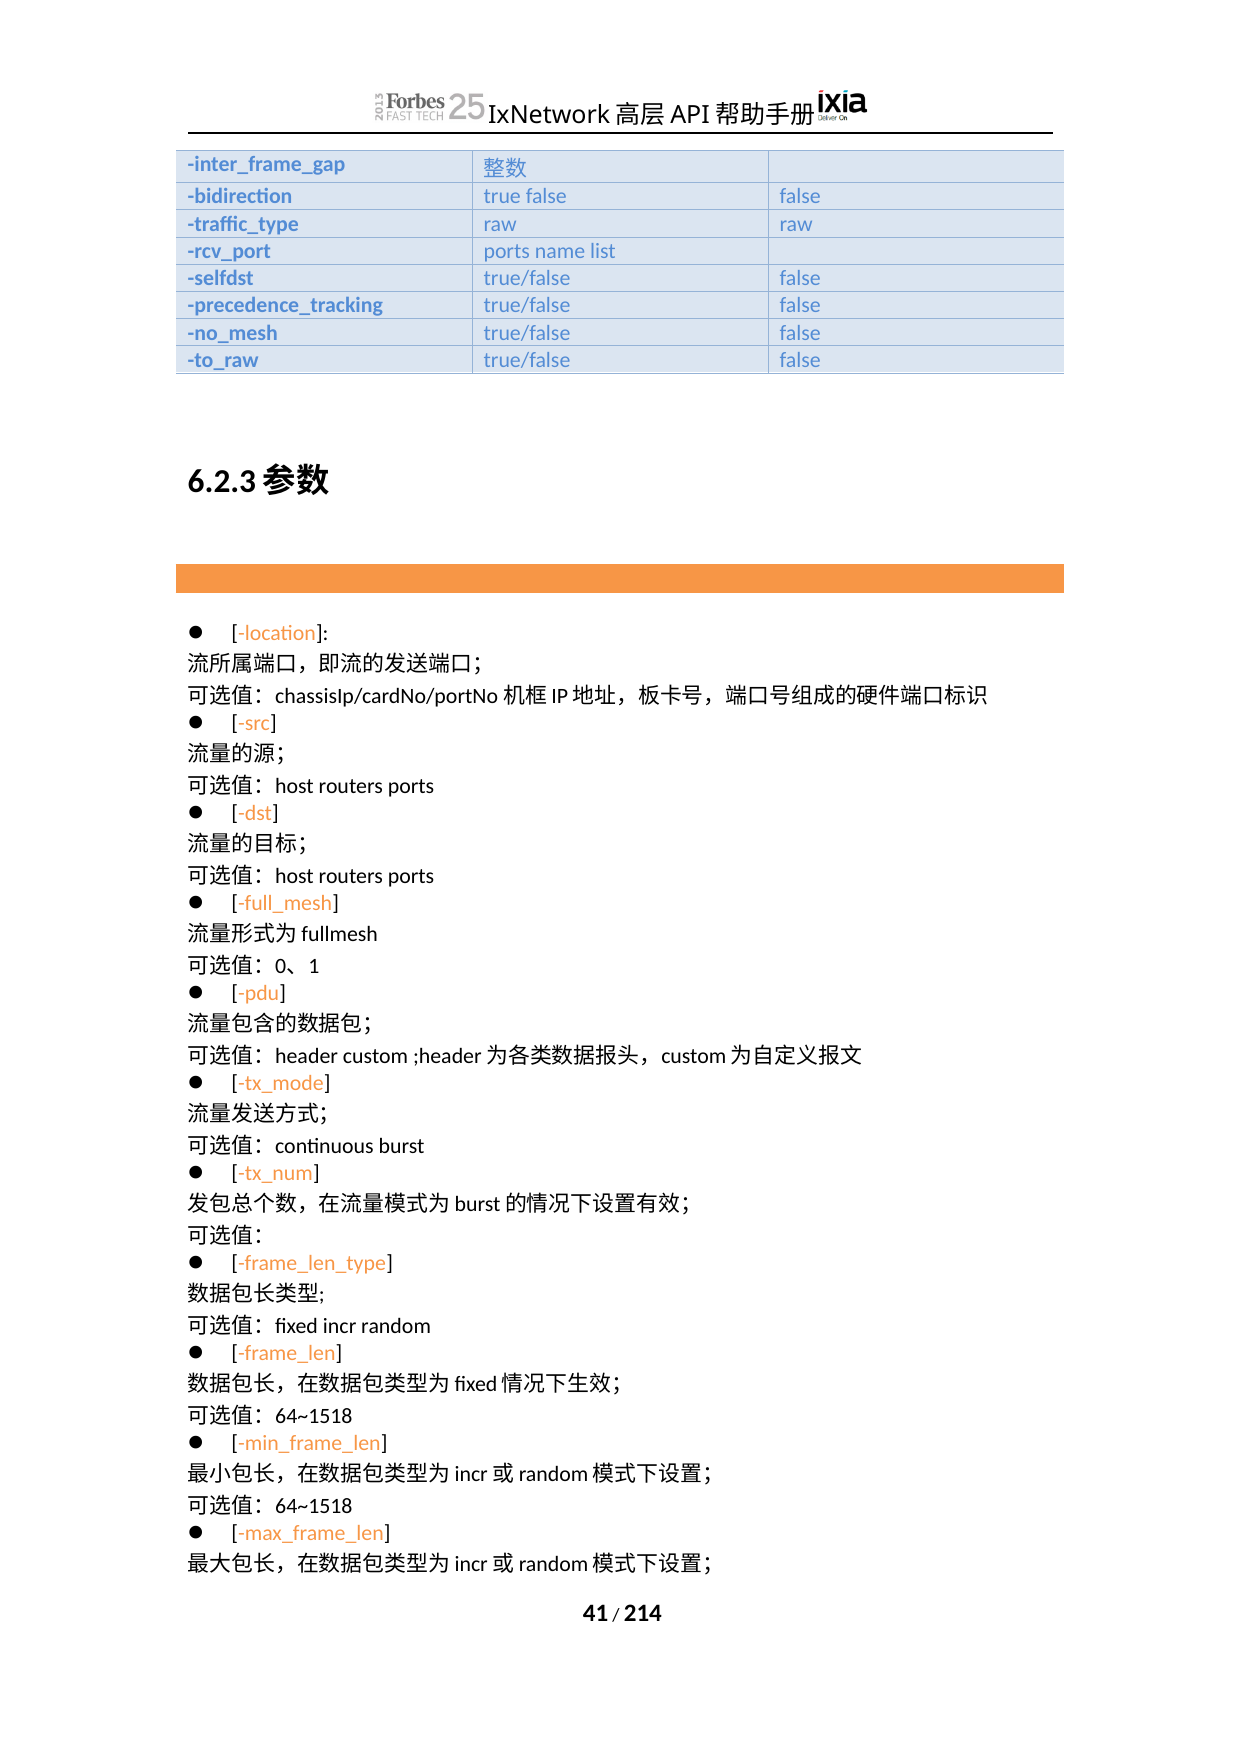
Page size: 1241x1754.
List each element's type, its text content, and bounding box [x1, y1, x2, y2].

text 数据包长，在数据包类型为fixed情况下生效； [187, 1366, 1053, 1398]
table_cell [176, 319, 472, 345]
text 可选值：64~1518 [187, 1398, 1053, 1429]
list [-frame_len] [187, 1339, 1053, 1366]
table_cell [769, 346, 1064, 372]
text 最小包长，在数据包类型为incr或random模式下设置； [187, 1456, 1053, 1488]
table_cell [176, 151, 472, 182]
text 可选值： [187, 1218, 1053, 1249]
subtitle 参数 [187, 453, 1053, 502]
text 流量的目标； [187, 826, 1053, 858]
picture [372, 90, 488, 123]
list [-full_mesh] [187, 889, 1053, 916]
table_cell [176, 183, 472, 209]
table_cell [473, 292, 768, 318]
text 最大包长，在数据包类型为incr或random模式下设置； [187, 1546, 1053, 1578]
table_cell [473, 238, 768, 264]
list [-pdu] [187, 979, 1053, 1006]
text 流量发送方式； [187, 1096, 1053, 1128]
text 可选值：fixed incr random [187, 1308, 1053, 1339]
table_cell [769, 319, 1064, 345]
text 流量包含的数据包； [187, 1006, 1053, 1038]
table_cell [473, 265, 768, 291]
text 流量的源； [187, 736, 1053, 768]
text 发包总个数，在流量模式为burst的情况下设置有效； [187, 1186, 1053, 1218]
text 可选值：continuous burst [187, 1128, 1053, 1159]
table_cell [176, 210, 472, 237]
text 可选值：0、1 [187, 948, 1053, 979]
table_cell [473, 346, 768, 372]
text 可选值：header custom ;header为各类数据报头，custom为自定义报文 [187, 1038, 1053, 1069]
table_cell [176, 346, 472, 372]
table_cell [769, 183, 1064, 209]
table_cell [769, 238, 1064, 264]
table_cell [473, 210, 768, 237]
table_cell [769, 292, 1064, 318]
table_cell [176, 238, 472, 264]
list [-max_frame_len] [187, 1519, 1053, 1546]
list [-frame_len_type] [187, 1249, 1053, 1276]
text 可选值：host routers ports [187, 768, 1053, 799]
list [-tx_num] [187, 1159, 1053, 1186]
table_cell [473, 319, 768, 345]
picture [814, 88, 868, 123]
list [-location]: [187, 619, 1053, 646]
text 数据包长类型; [187, 1276, 1053, 1308]
text 流量形式为fullmesh [187, 916, 1053, 948]
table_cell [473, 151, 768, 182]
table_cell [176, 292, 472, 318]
list [-src] [187, 709, 1053, 736]
text 可选值：64~1518 [187, 1488, 1053, 1519]
list [-tx_mode] [187, 1069, 1053, 1096]
list [-dst] [187, 799, 1053, 826]
text 可选值：host routers ports [187, 858, 1053, 889]
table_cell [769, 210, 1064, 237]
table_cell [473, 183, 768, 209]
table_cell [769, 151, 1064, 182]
text 可选值：chassisIp/cardNo/portNo 机框IP地址，板卡号，端口号组成的硬件端口标识 [187, 678, 1053, 709]
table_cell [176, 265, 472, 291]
list [-min_frame_len] [187, 1429, 1053, 1456]
text 流所属端口，即流的发送端口； [187, 646, 1053, 678]
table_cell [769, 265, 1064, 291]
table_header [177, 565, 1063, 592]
